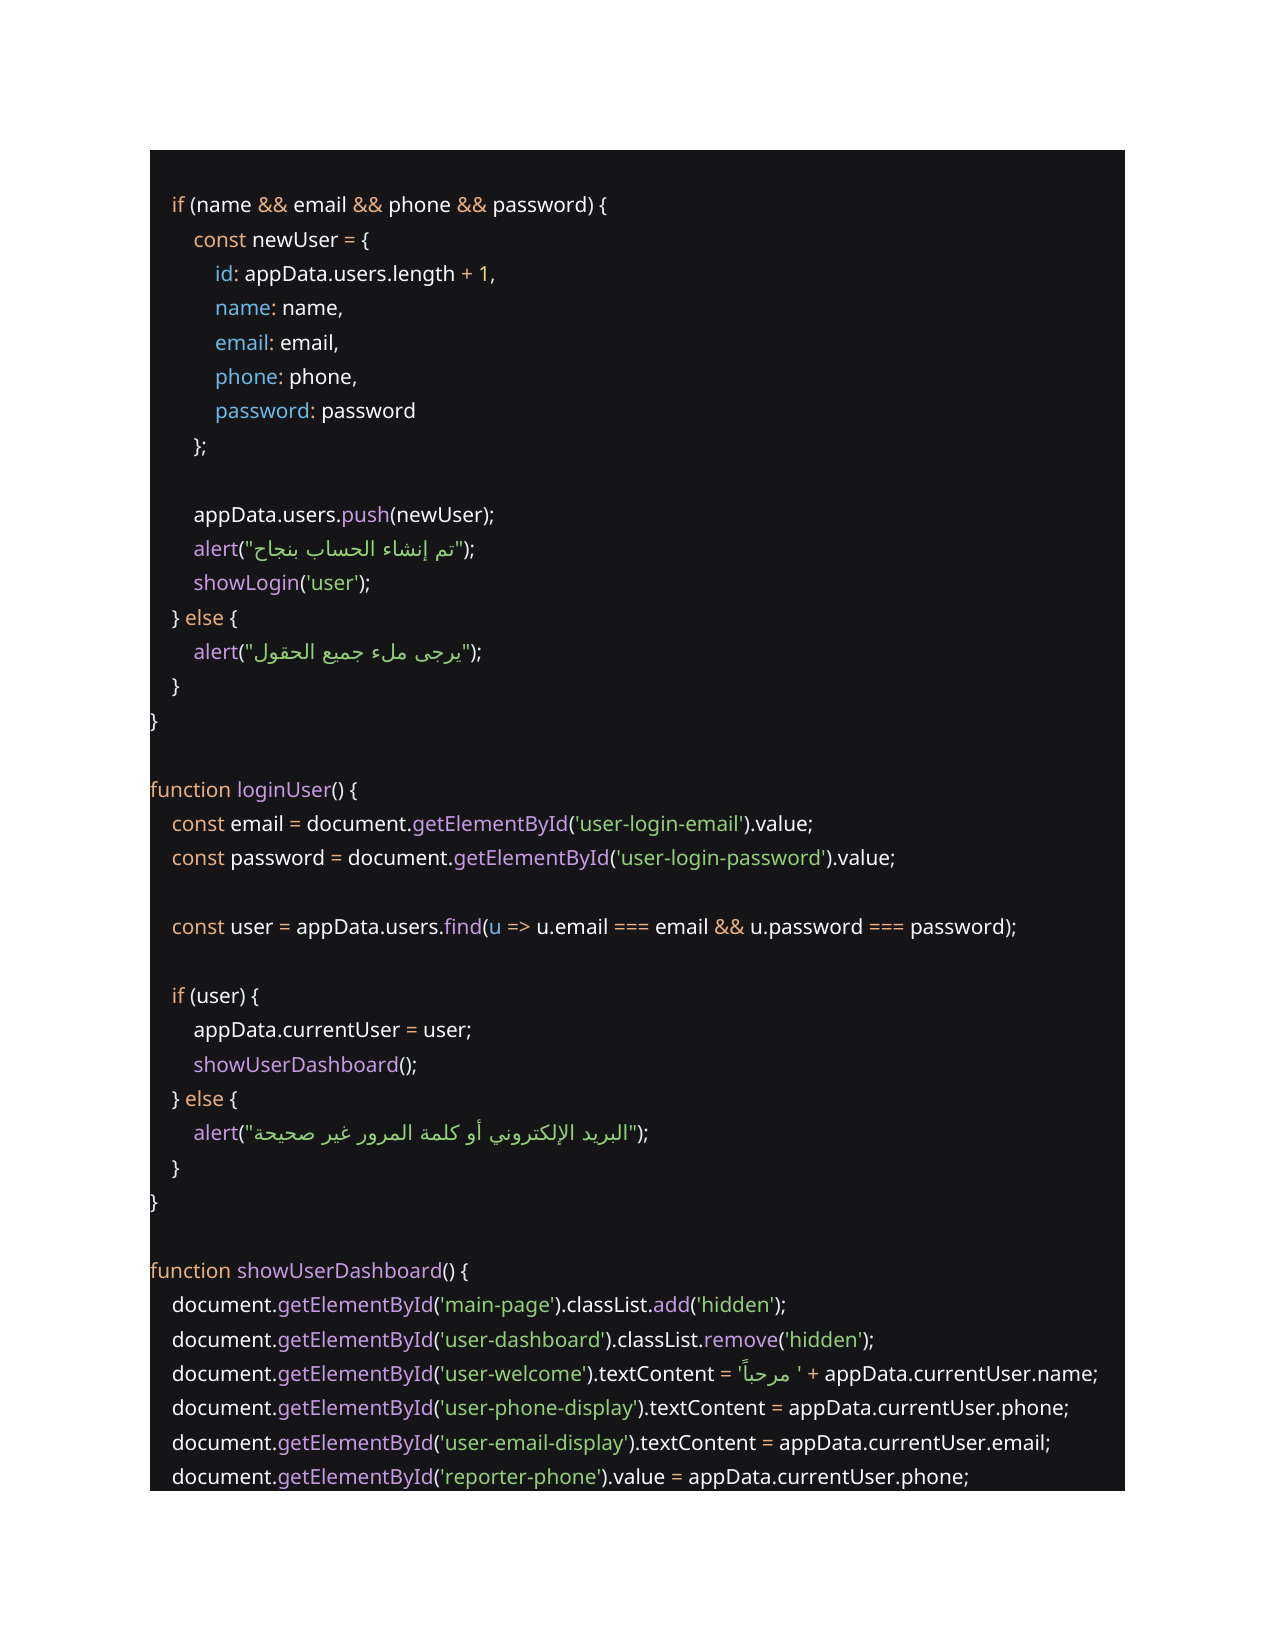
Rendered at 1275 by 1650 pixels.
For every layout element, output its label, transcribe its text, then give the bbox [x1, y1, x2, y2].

text appData.users.push(newUser); [150, 494, 1125, 528]
text }; [150, 425, 1125, 459]
text } else { [150, 597, 1125, 631]
text document.getElementById('user-phone-display').textContent = appData.currentUser.phone; [150, 1387, 1125, 1422]
text function loginUser() { [150, 769, 1125, 803]
text } [150, 666, 1125, 700]
text document.getElementById('user-dashboard').classList.remove('hidden'); [150, 1319, 1125, 1353]
text const user = appData.users.find(u => u.email === email && u.password === password); [150, 906, 1125, 941]
text alert("البريد الإلكتروني أو كلمة المرور غير صحيحة"); [150, 1112, 1125, 1147]
text document.getElementById('user-welcome').textContent = 'مرحباً ' + appData.currentUser.name; [150, 1353, 1125, 1387]
text password: password [150, 391, 1125, 425]
text } [150, 700, 1125, 734]
text if (name && email && phone && password) { [150, 184, 1125, 219]
text email: email, [150, 322, 1125, 356]
text document.getElementById('reporter-phone').value = appData.currentUser.phone; [150, 1456, 1125, 1491]
text appData.currentUser = user; [150, 1009, 1125, 1044]
text const password = document.getElementById('user-login-password').value; [150, 837, 1125, 872]
text } [150, 1181, 1125, 1216]
text name: name, [150, 287, 1125, 322]
text phone: phone, [150, 356, 1125, 391]
text alert("يرجى ملء جميع الحقول"); [150, 631, 1125, 666]
text document.getElementById('user-email-display').textContent = appData.currentUser.email; [150, 1422, 1125, 1456]
text const newUser = { [150, 219, 1125, 253]
text document.getElementById('main-page').classList.add('hidden'); [150, 1284, 1125, 1319]
text } [150, 1147, 1125, 1181]
text alert("تم إنشاء الحساب بنجاح"); [150, 528, 1125, 562]
text function showUserDashboard() { [150, 1250, 1125, 1284]
text id: appData.users.length + 1, [150, 253, 1125, 287]
text showUserDashboard(); [150, 1044, 1125, 1078]
text const email = document.getElementById('user-login-email').value; [150, 803, 1125, 837]
text if (user) { [150, 975, 1125, 1009]
text } else { [150, 1078, 1125, 1112]
text showLogin('user'); [150, 562, 1125, 597]
